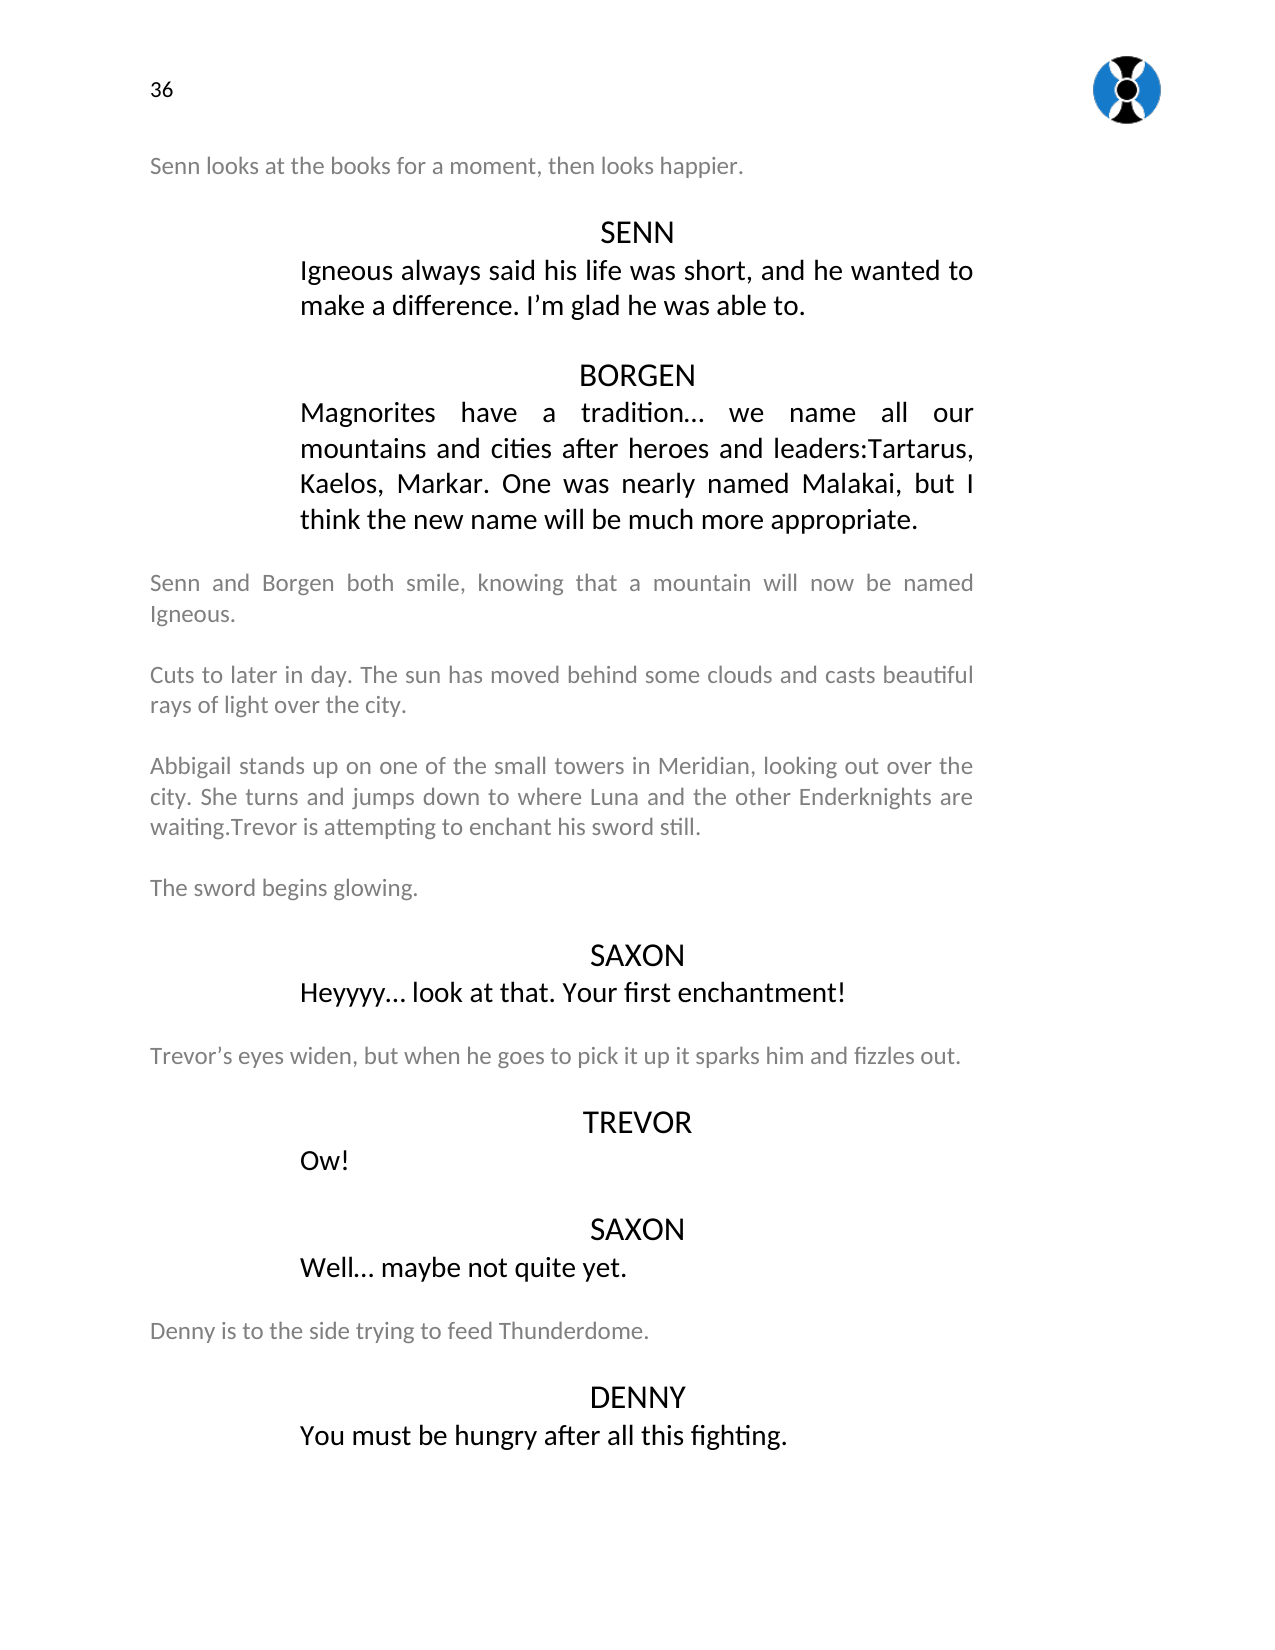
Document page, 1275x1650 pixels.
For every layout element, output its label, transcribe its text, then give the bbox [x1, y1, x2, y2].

text SAXON [150, 933, 1125, 974]
text Cuts to later in day. The sun has moved behind some clouds and casts beautiful rays of light over the city. [150, 659, 975, 720]
text Heyyyy… look at that. Your first enchantment! [300, 974, 975, 1010]
text The sword begins glowing. [150, 872, 975, 903]
text SAXON [150, 1208, 1125, 1249]
text Denny is to the side trying to feed Thunderdome. [150, 1315, 975, 1346]
text Well… maybe not quite yet. [300, 1249, 975, 1285]
text BORGEN [150, 353, 1125, 394]
text Ow! [300, 1142, 975, 1178]
text Igneous always said his life was short, and he wanted to make a difference. I’m glad he was able to. [300, 252, 975, 323]
text DENNY [150, 1376, 1125, 1417]
text Abbigail stands up on one of the small towers in Meridian, looking out over the city. She turns and jumps down to where Luna and the other Enderknights are waiting.Trevor is attempting to enchant his sword still. [150, 750, 975, 842]
text Trevor’s eyes widen, but when he goes to pick it up it sparks him and fizzles out. [150, 1040, 975, 1071]
text Senn and Borgen both smile, knowing that a mountain will now be named Igneous. [150, 567, 975, 628]
text You must be hungry after all this fighting. [300, 1417, 975, 1453]
text TREVOR [150, 1101, 1125, 1142]
picture [1091, 54, 1163, 126]
text SENN [150, 211, 1125, 252]
text Senn looks at the books for a moment, then looks happier. [150, 150, 975, 181]
text Magnorites have a tradition… we name all our mountains and cities after heroes and leaders:Tartarus, Kaelos, Markar. One was nearly named Malakai, but I think the new name will be much more appropriate. [300, 394, 975, 537]
